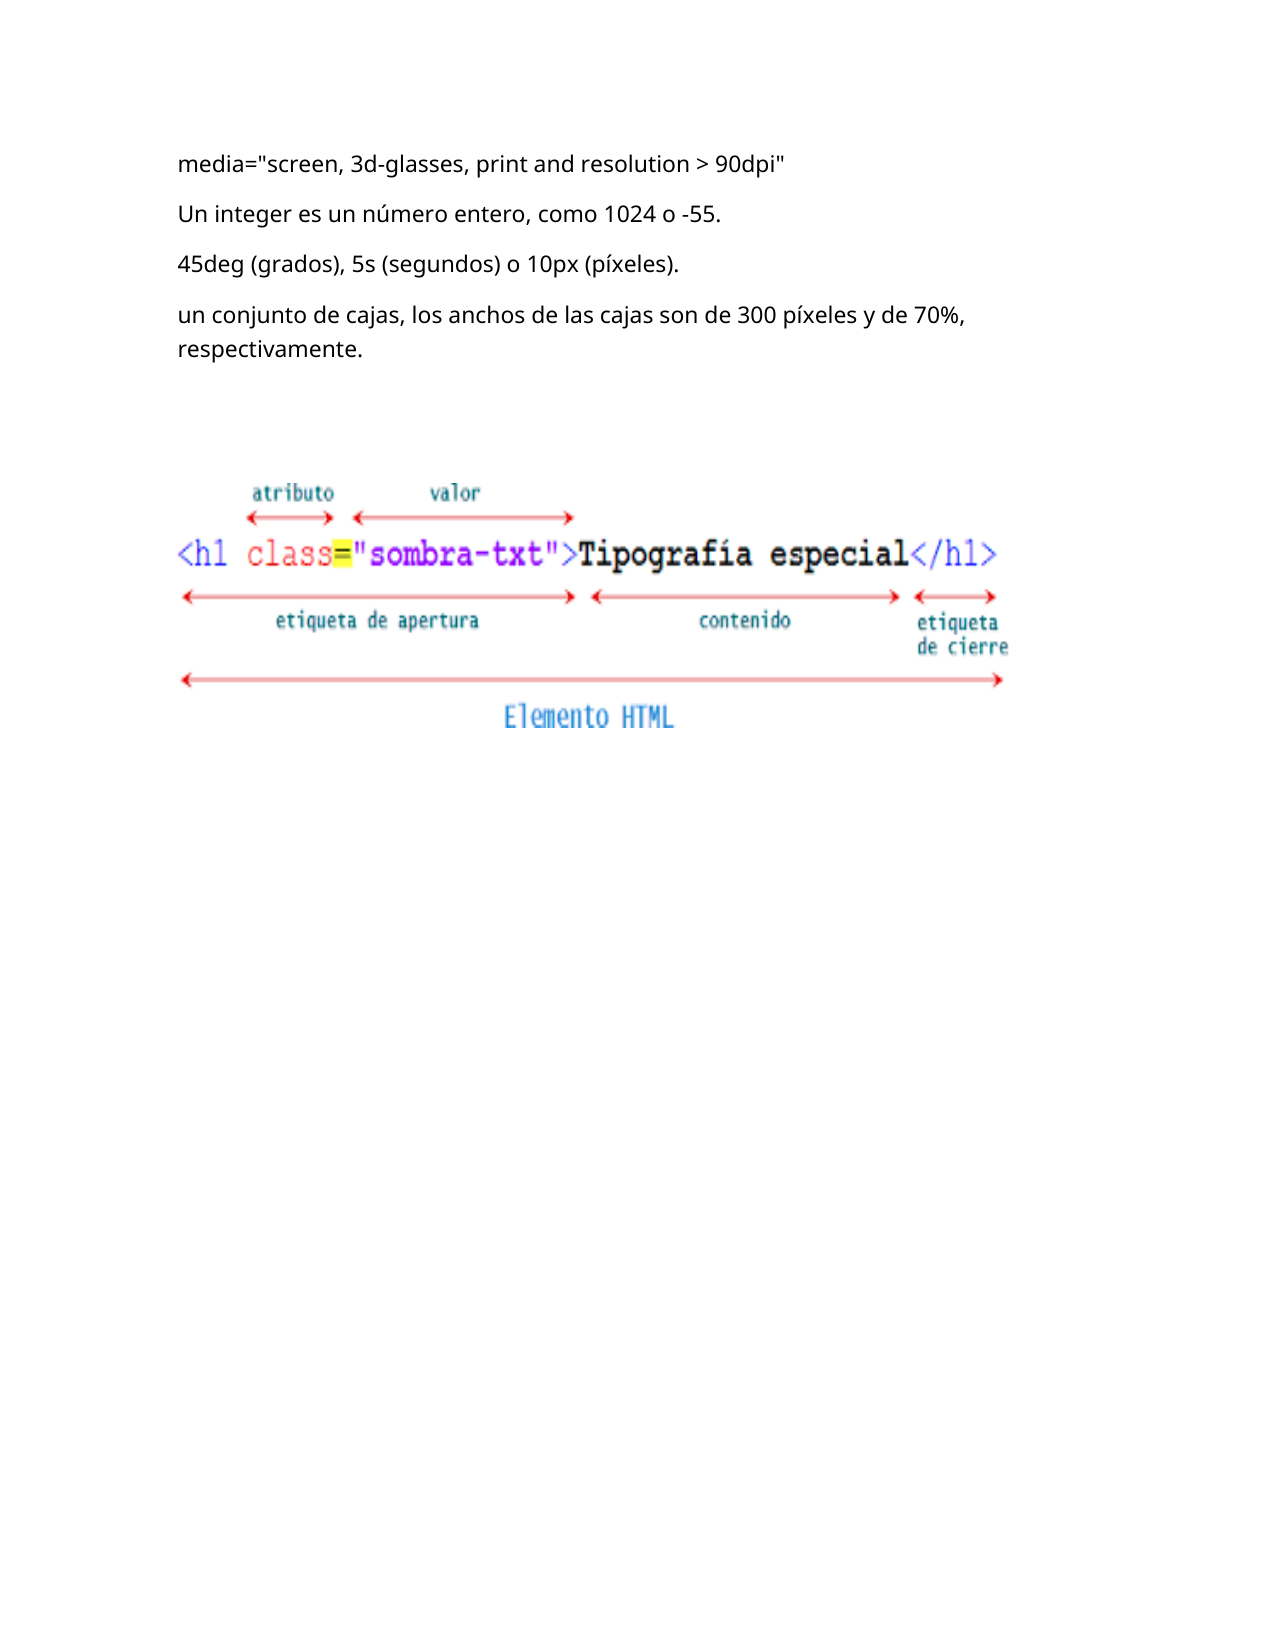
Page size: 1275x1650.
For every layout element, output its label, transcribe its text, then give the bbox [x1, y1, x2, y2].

text media="screen, 3d-glasses, print and resolution > 90dpi" [177, 148, 1098, 179]
text Un integer es un número entero, como 1024 o -55. [177, 198, 1098, 229]
text un conjunto de cajas, los anchos de las cajas son de 300 píxeles y de 70%, respectivamente. [177, 299, 1098, 364]
picture [177, 483, 1009, 728]
text 45deg (grados), 5s (segundos) o 10px (píxeles). [177, 248, 1098, 280]
